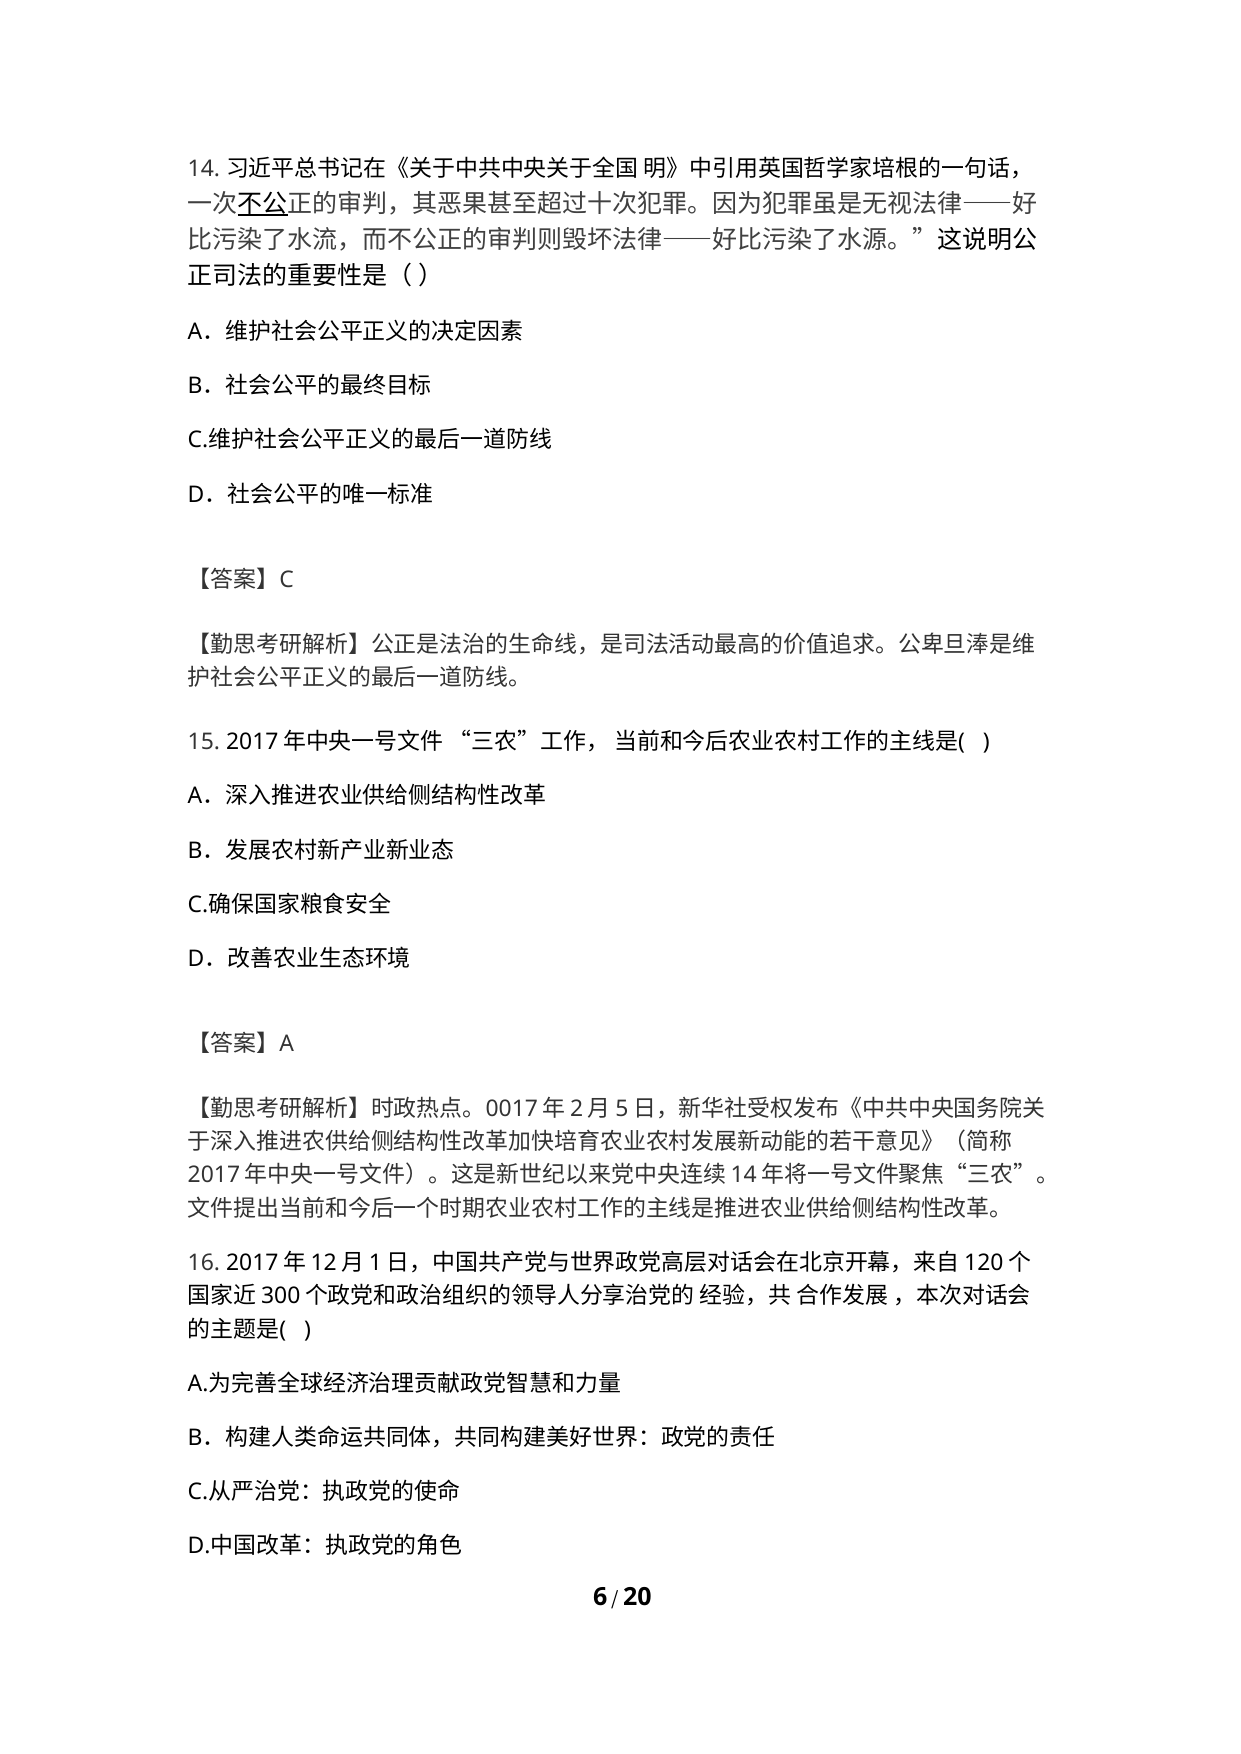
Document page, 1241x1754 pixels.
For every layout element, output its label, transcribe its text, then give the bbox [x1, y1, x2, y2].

text D.中国改革：执政党的角色 [187, 1527, 1053, 1560]
text 【答案】C 【勤思考研解析】公正是法治的生命线，是司法活动最高的价值追求。公卑旦淎是维护社会公平正义的最后一道防线。 15. 2017年中央一号文件 “三农”工作， 当前和今后农业农村工作的主线是( ) [187, 529, 1053, 756]
text C.维护社会公平正义的最后一道防线 [187, 421, 1053, 454]
text D．改善农业生态环境 [187, 940, 1053, 973]
text D．社会公平的唯一标准 [187, 475, 1053, 509]
text B．构建人类命运共同体，共同构建美好世界：政党的责任 [187, 1419, 1053, 1452]
text 【答案】A 【勤思考研解析】时政热点。0017年2月5日，新华社受权发布《中共中央国务院关于深入推进农供给侧结构性改革加快培育农业农村发展新动能的若干意见》（简称2017年中央一号文件）。这是新世纪以来党中央连续14年将一号文件聚焦“三农”。文件提出当前和今后一个时期农业农村工作的主线是推进农业供给侧结构性改革。 [187, 994, 1053, 1223]
text C.确保国家粮食安全 [187, 886, 1053, 919]
text A．深入推进农业供给侧结构性改革 [187, 777, 1053, 811]
text 14. 习近平总书记在《关于中共中央关于全国 明》中引用英国哲学家培根的一句话，一次不公正的审判，其恶果甚至超过十次犯罪。因为犯罪虽是无视法律——好比污染了水流，而不公正的审判则毁坏法律——好比污染了水源。”这说明公正司法的重要性是（ ） [187, 150, 1053, 292]
text A．维护社会公平正义的决定因素 [187, 313, 1053, 346]
text 16. 2017年12月1日，中国共产党与世界政党高层对话会在北京开幕，来自120个国家近300个政党和政治组织的领导人分享治党的 经验，共 合作发展 ，本次对话会的主题是( ) [187, 1244, 1053, 1344]
text B．社会公平的最终目标 [187, 367, 1053, 400]
text A.为完善全球经济治理贡献政党智慧和力量 [187, 1364, 1053, 1398]
text C.从严治党：执政党的使命 [187, 1473, 1053, 1506]
text B．发展农村新产业新业态 [187, 831, 1053, 865]
